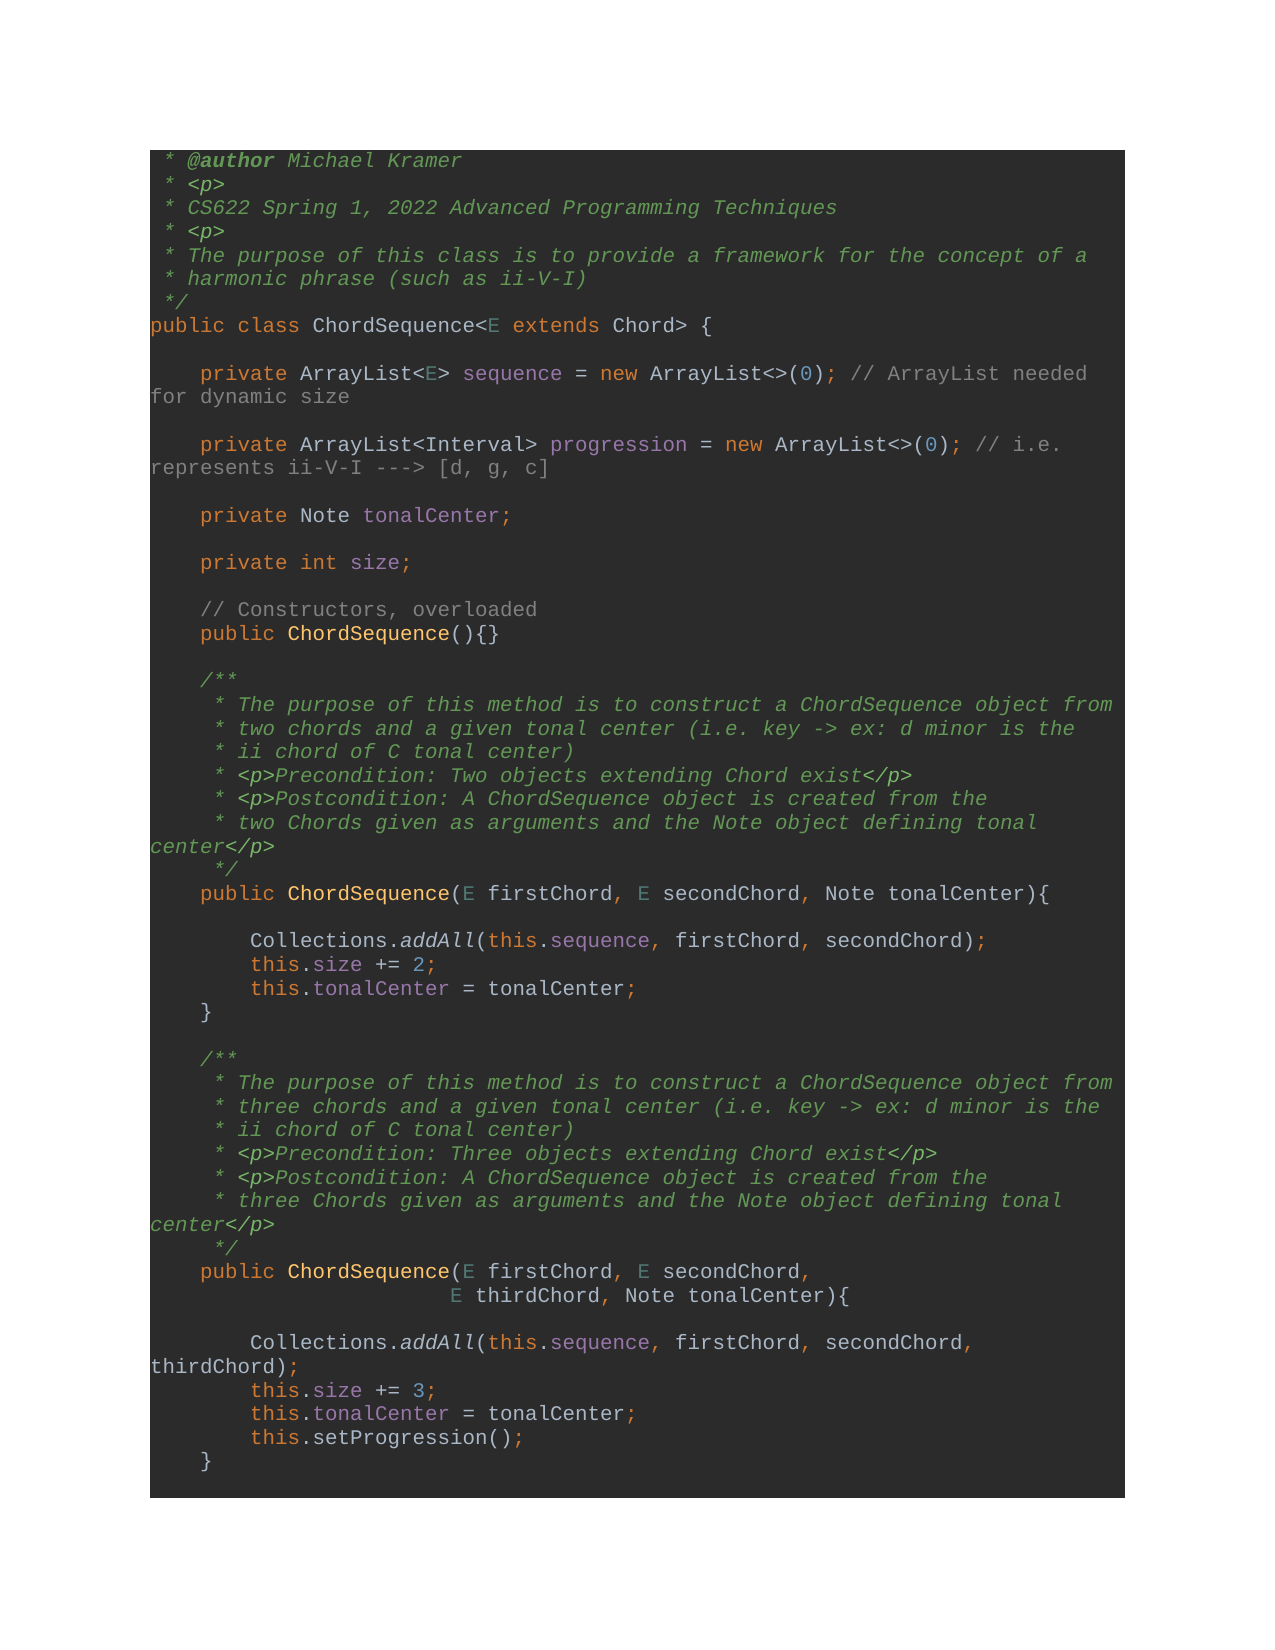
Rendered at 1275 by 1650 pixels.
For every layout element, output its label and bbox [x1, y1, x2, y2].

text [150, 150, 1125, 1498]
